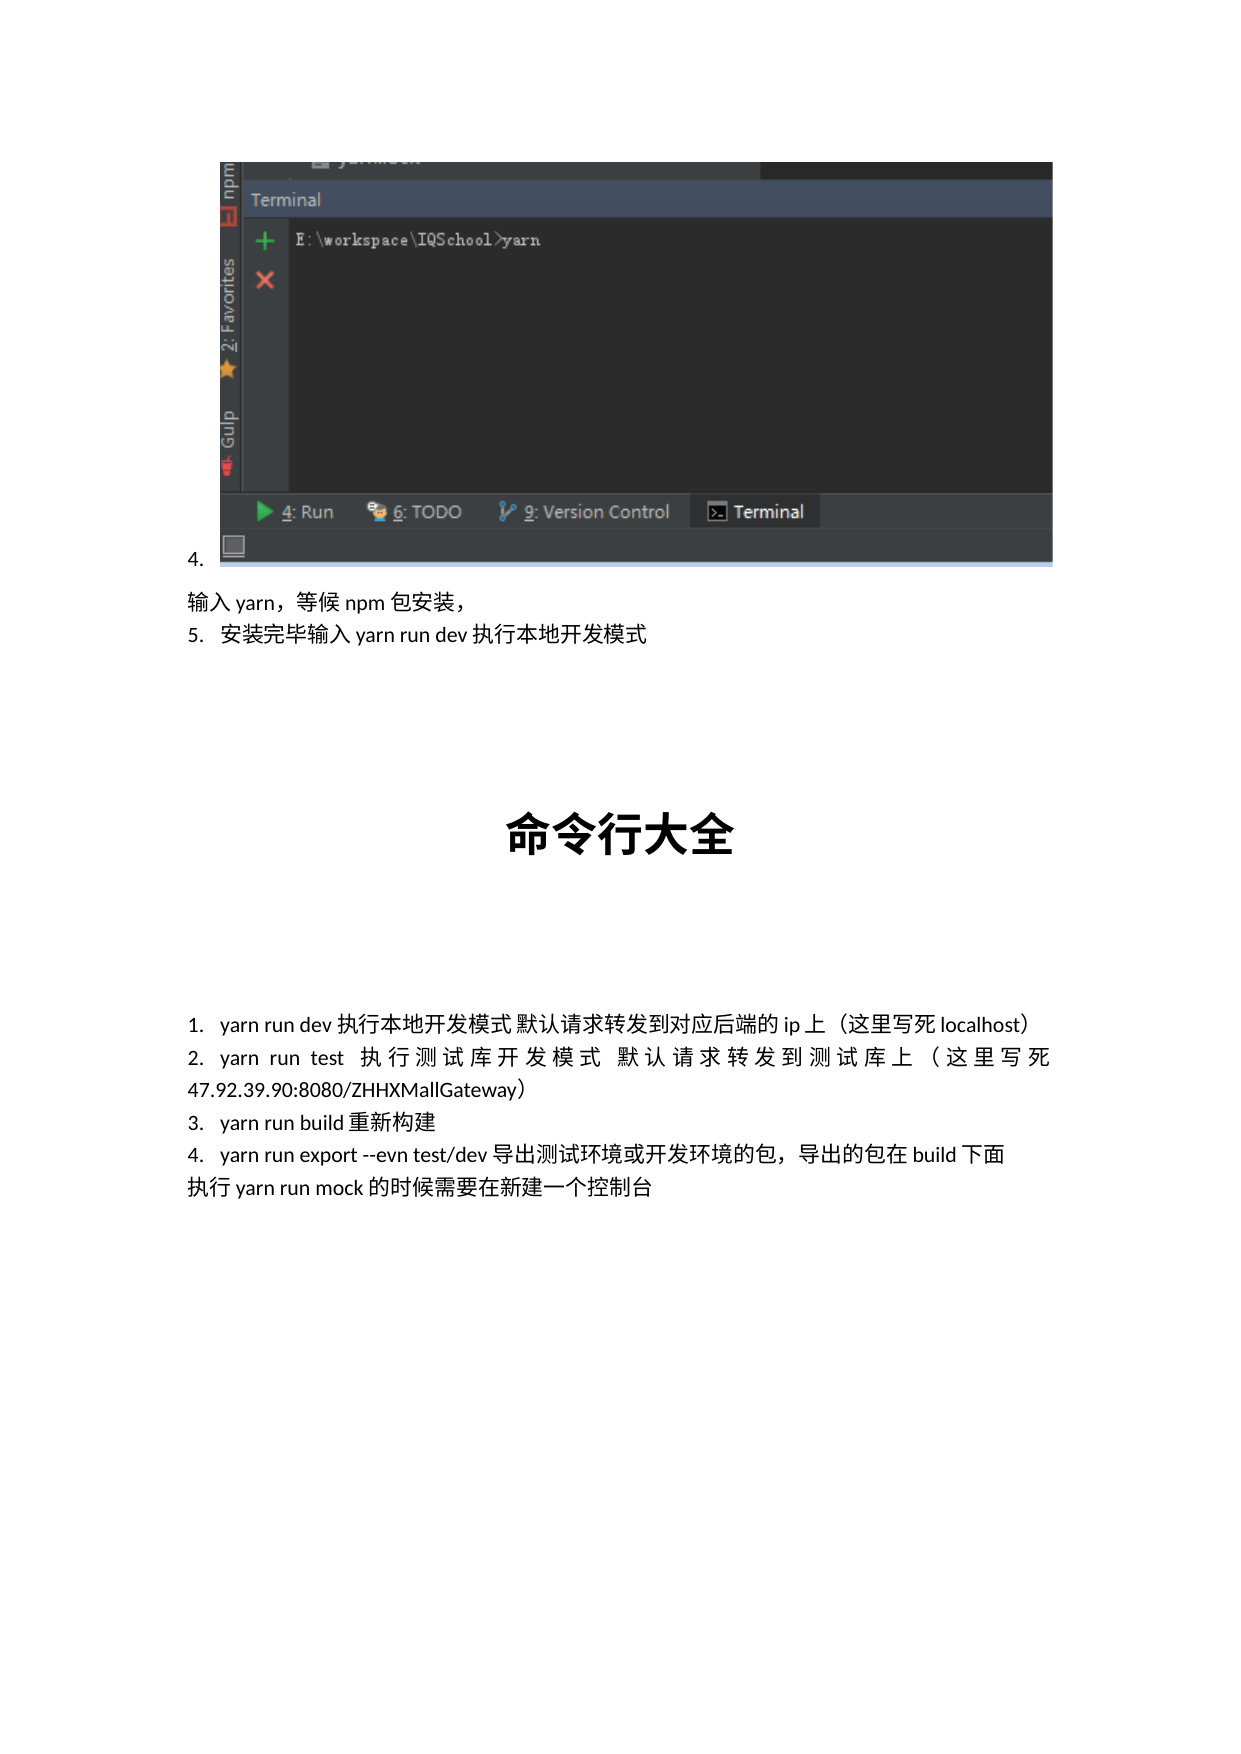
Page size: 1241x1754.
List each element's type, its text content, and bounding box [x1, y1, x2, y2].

list yarn run build重新构建 [187, 1104, 1053, 1137]
text 执行yarn run mock 的时候需要在新建一个控制台 [187, 1169, 1053, 1202]
list yarn run export --evn test/dev 导出测试环境或开发环境的包，导出的包在build下面 [187, 1137, 1053, 1169]
list 安装完毕输入yarn run dev 执行本地开发模式 [187, 617, 1053, 649]
picture [220, 162, 1053, 567]
list yarn run test 执行测试库开发模式 默认请求转发到测试库上（这里写死47.92.39.90:8080/ZHHXMallGateway） [187, 1039, 1053, 1104]
list yarn run dev 执行本地开发模式 默认请求转发到对应后端的ip上（这里写死localhost） [187, 1007, 1053, 1039]
subtitle 命令行大全 [187, 782, 1053, 880]
